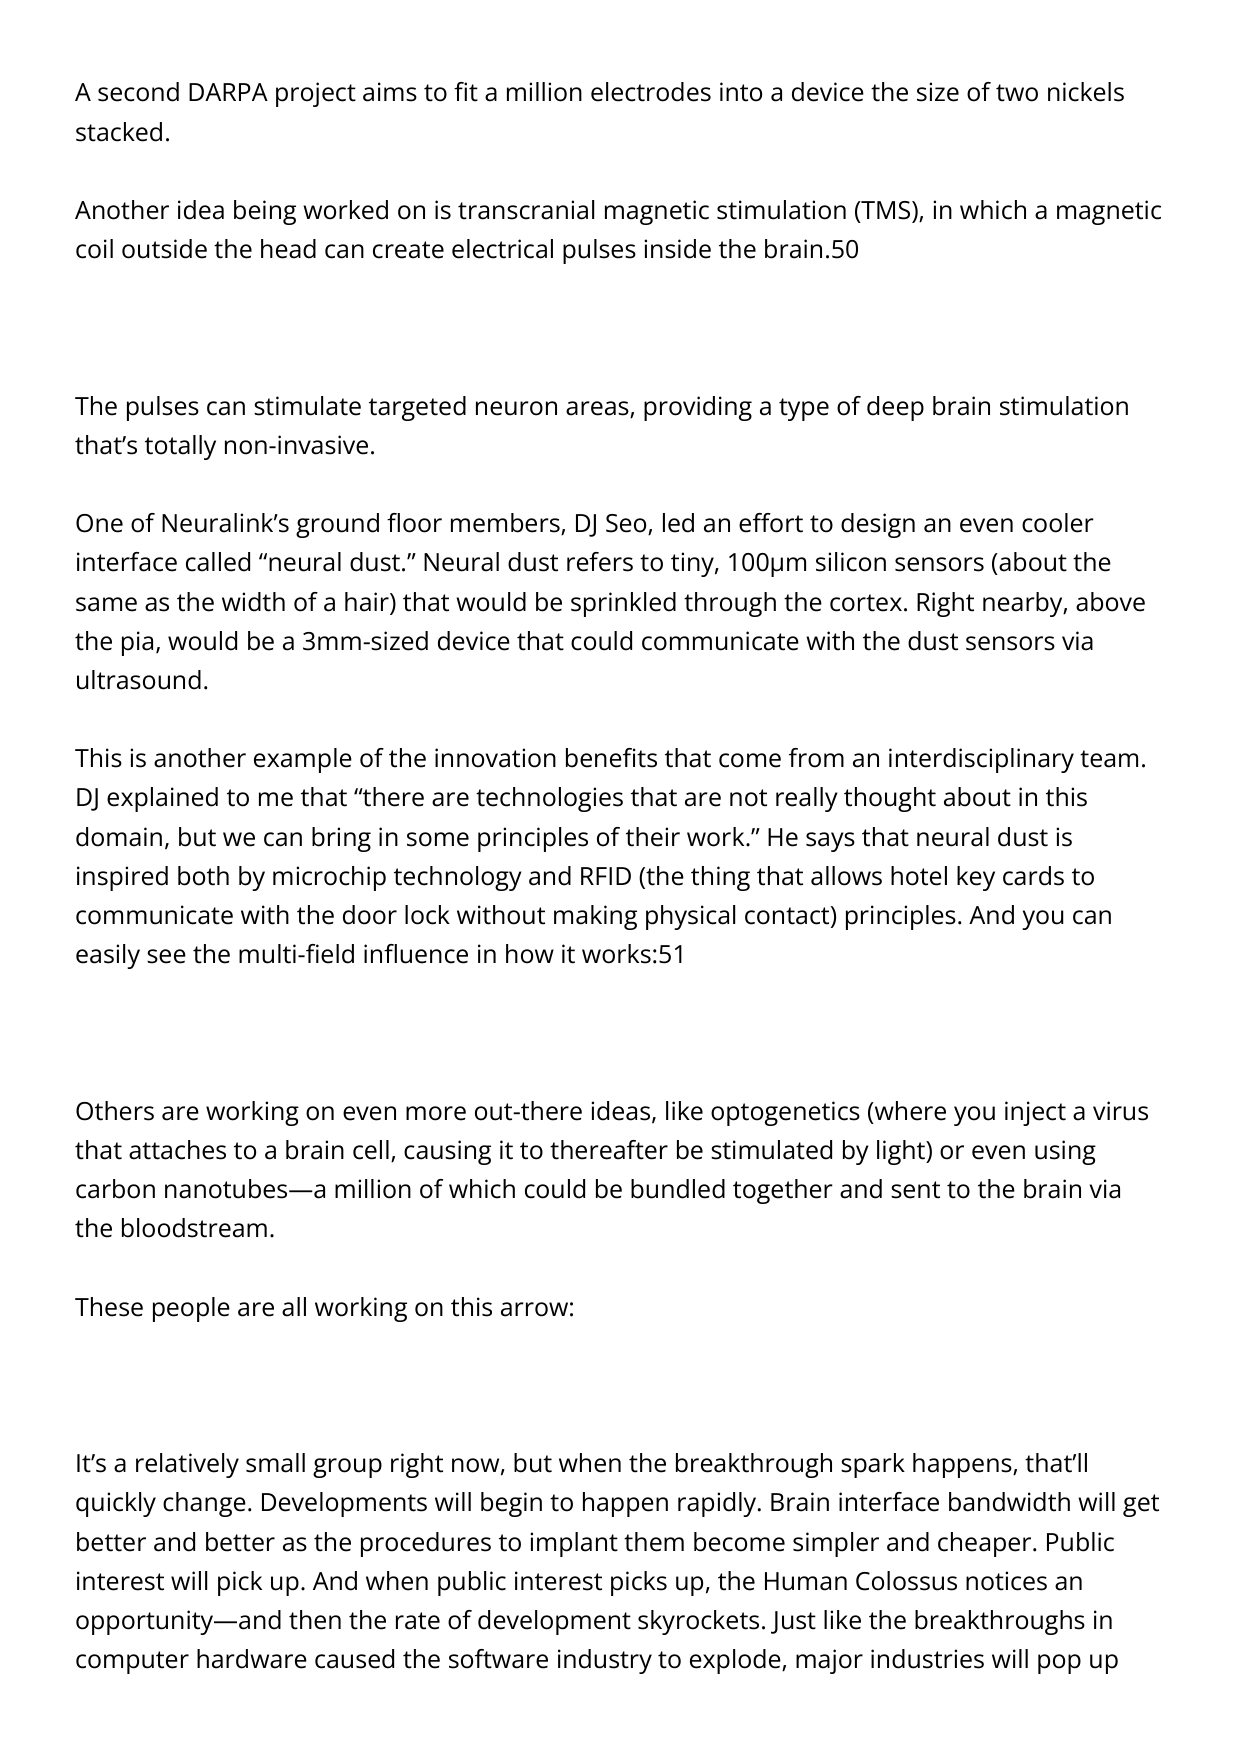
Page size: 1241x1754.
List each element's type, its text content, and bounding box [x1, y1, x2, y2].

text One of Neuralink’s ground floor members, DJ Seo, led an effort to design an even cooler interface called “neural dust.” Neural dust refers to tiny, 100µm silicon sensors (about the same as the width of a hair) that would be sprinkled through the cortex. Right nearby, above the pia, would be a 3mm-sized device that could communicate with the dust sensors via ultrasound. [75, 506, 1165, 697]
text A second DARPA project aims to fit a million electrodes into a device the size of two nickels stacked. [75, 75, 1165, 148]
text The pulses can stimulate targeted neuron areas, providing a type of deep brain stimulation that’s totally non-invasive. [75, 388, 1165, 462]
text Another idea being worked on is transcranial magnetic stimulation (TMS), in which a magnetic coil outside the head can create electrical pulses inside the brain.50 [75, 192, 1165, 266]
text These people are all working on this arrow: [75, 1289, 1165, 1323]
text This is another example of the innovation benefits that come from an interdisciplinary team. DJ explained to me that “there are technologies that are not really thought about in this domain, but we can bring in some principles of their work.” He says that neural dust is inspired both by microchip technology and RFID (the thing that allows hotel key cards to communicate with the door lock without making physical contact) principles. And you can easily see the multi-field influence in how it works:51 [75, 741, 1165, 971]
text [75, 1446, 1165, 1676]
text Others are working on even more out-there ideas, like optogenetics (where you inject a virus that attaches to a brain cell, causing it to thereafter be stimulated by light) or even using carbon nanotubes—a million of which could be bundled together and sent to the brain via the bloodstream. [75, 1093, 1165, 1245]
